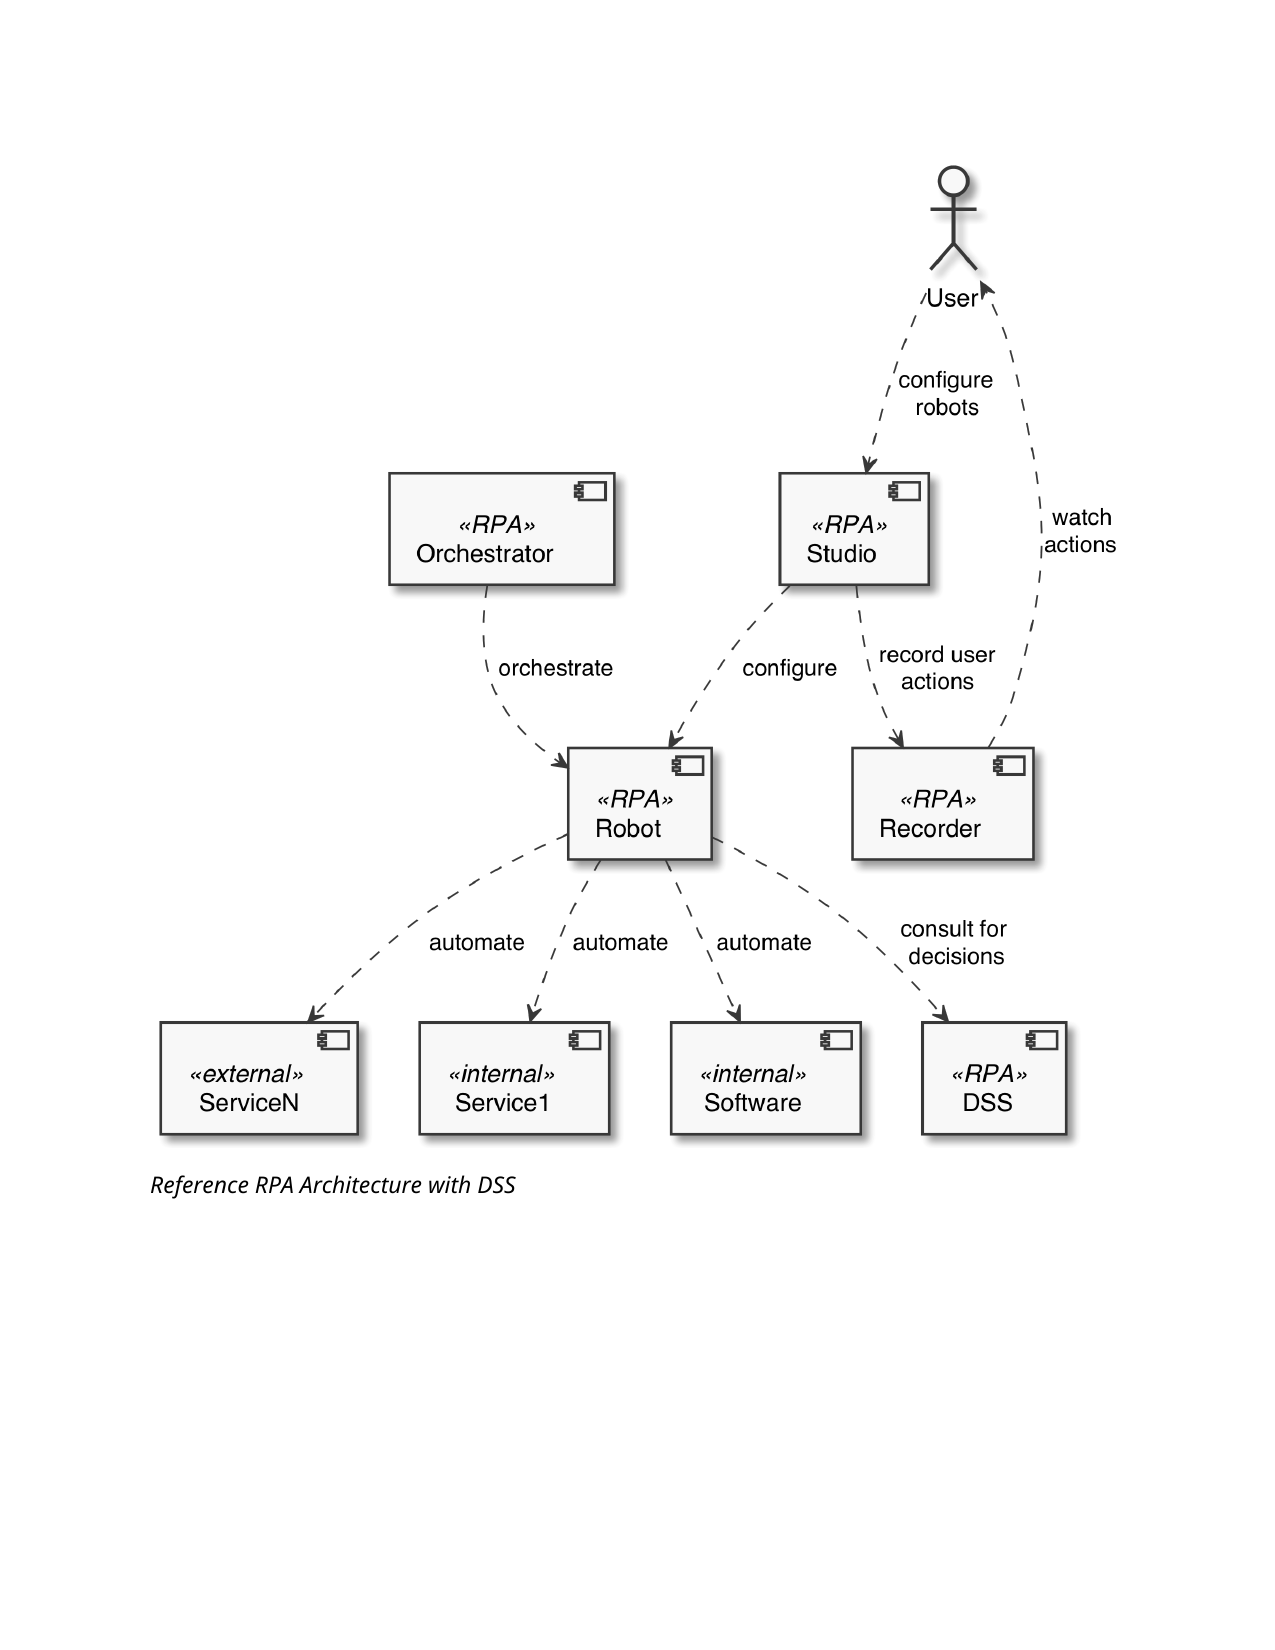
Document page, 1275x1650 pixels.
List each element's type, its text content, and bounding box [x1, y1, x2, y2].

text Reference RPA Architecture with DSS [150, 1168, 1125, 1200]
picture [150, 150, 1125, 1148]
